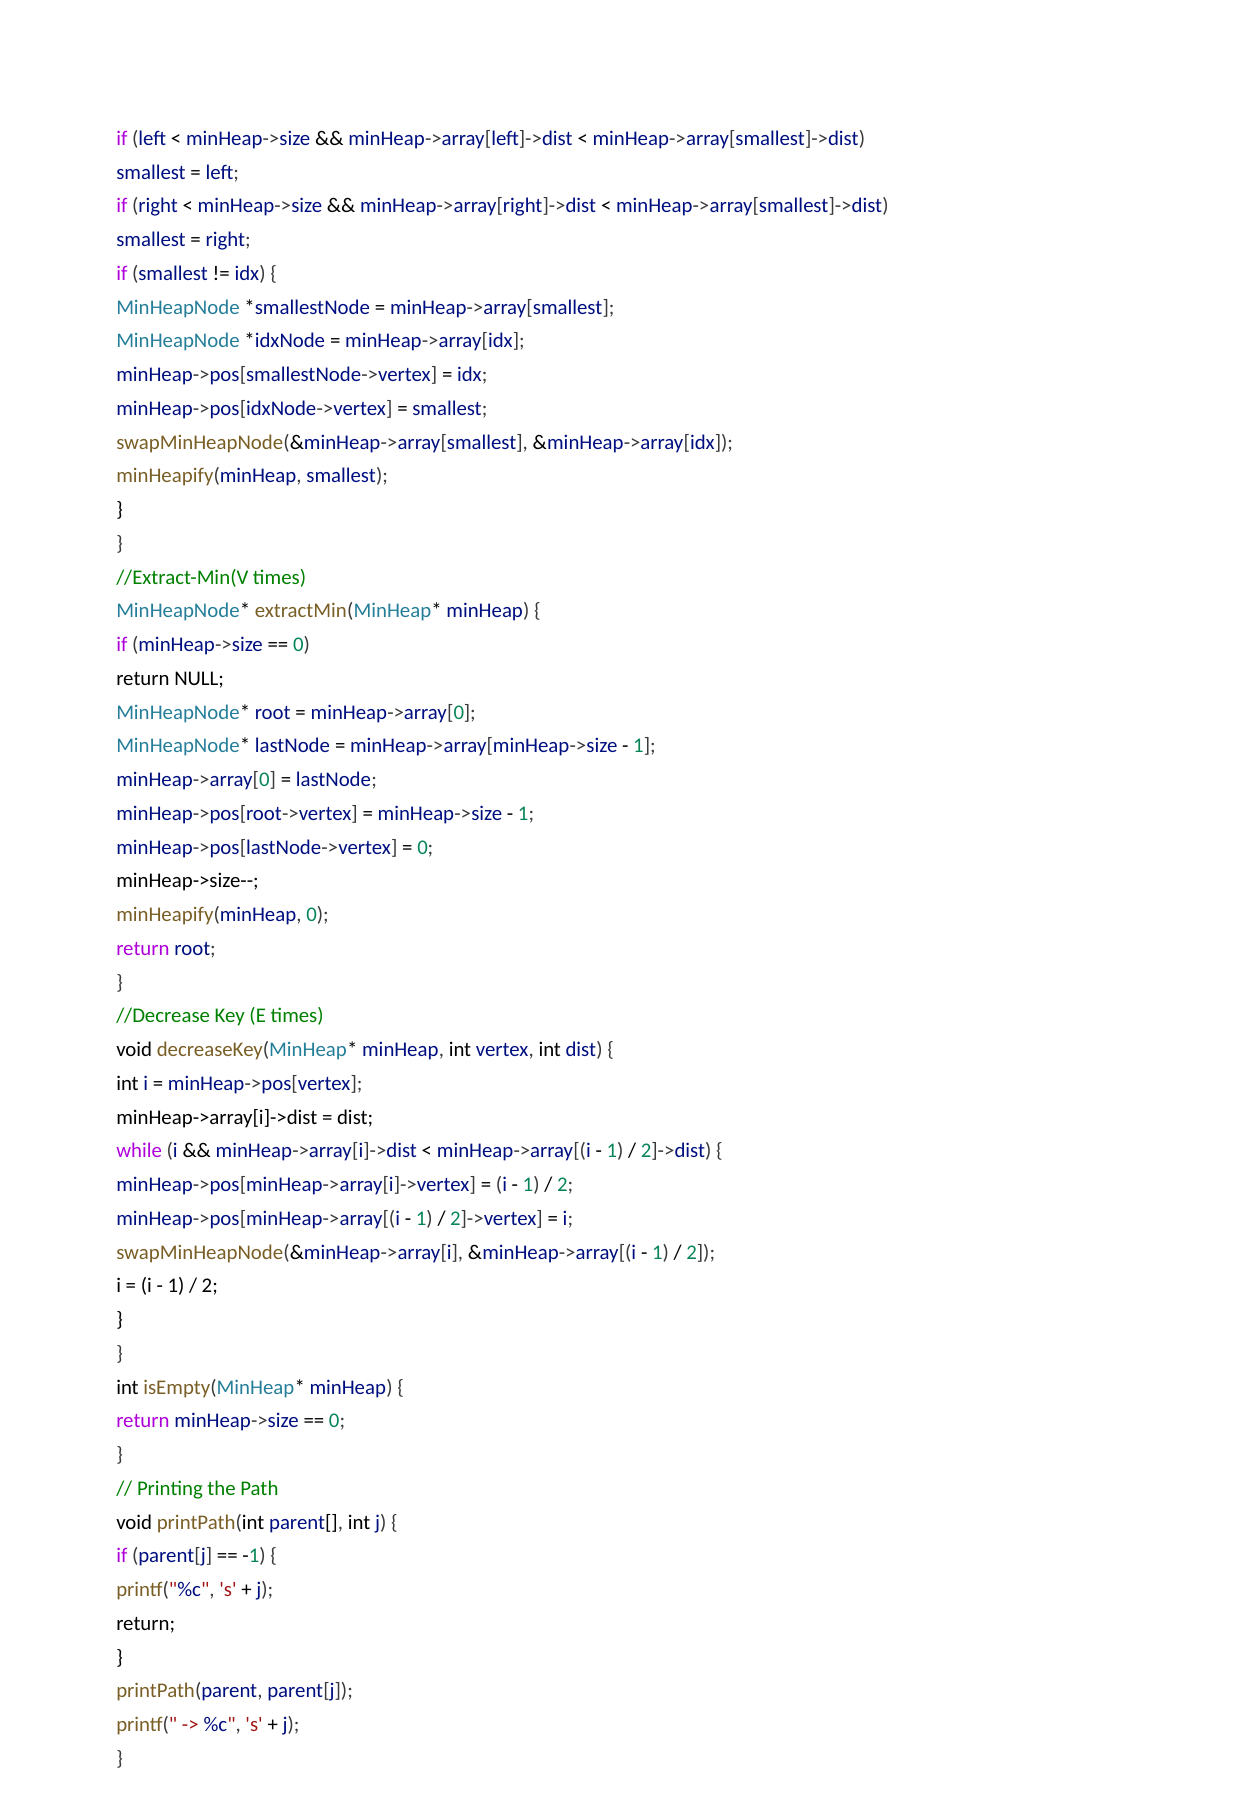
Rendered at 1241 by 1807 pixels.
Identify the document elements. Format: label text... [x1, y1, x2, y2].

text smallest = right; [116, 226, 1111, 252]
text if (left < minHeap->size && minHeap->array[left]->dist < minHeap->array[smallest]->dist) [116, 125, 1111, 151]
text MinHeapNode *smallestNode = minHeap->array[smallest]; [116, 294, 1111, 319]
text minHeap->pos[minHeap->array[(i - 1) / 2]->vertex] = i; [116, 1205, 1111, 1231]
text minHeap->pos[root->vertex] = minHeap->size - 1; [116, 800, 1111, 826]
text if (smallest != idx) { [116, 260, 1111, 286]
text } [116, 1340, 1111, 1366]
text minHeap->size--; [116, 868, 1111, 893]
text int i = minHeap->pos[vertex]; [116, 1070, 1111, 1096]
text MinHeapNode* root = minHeap->array[0]; [116, 699, 1111, 724]
text } [116, 496, 1111, 522]
text printf(" -> %c", 's' + j); [116, 1711, 1111, 1737]
text } [116, 969, 1111, 994]
text return root; [116, 935, 1111, 961]
text //Decrease Key (E times) [116, 1003, 1111, 1028]
text swapMinHeapNode(&minHeap->array[i], &minHeap->array[(i - 1) / 2]); [116, 1239, 1111, 1264]
text minHeap->pos[smallestNode->vertex] = idx; [116, 361, 1111, 387]
text MinHeapNode *idxNode = minHeap->array[idx]; [116, 328, 1111, 353]
text int isEmpty(MinHeap* minHeap) { [116, 1374, 1111, 1399]
text return minHeap->size == 0; [116, 1408, 1111, 1433]
text minHeap->pos[idxNode->vertex] = smallest; [116, 395, 1111, 421]
text i = (i - 1) / 2; [116, 1273, 1111, 1298]
text } [116, 1306, 1111, 1332]
text printf("%c", 's' + j); [116, 1576, 1111, 1602]
text smallest = left; [116, 159, 1111, 184]
text return NULL; [116, 665, 1111, 691]
text swapMinHeapNode(&minHeap->array[smallest], &minHeap->array[idx]); [116, 429, 1111, 454]
text if (right < minHeap->size && minHeap->array[right]->dist < minHeap->array[smallest]->dist) [116, 193, 1111, 218]
text minHeapify(minHeap, smallest); [116, 463, 1111, 488]
text MinHeapNode* extractMin(MinHeap* minHeap) { [116, 598, 1111, 623]
text printPath(parent, parent[j]); [116, 1678, 1111, 1703]
text minHeap->array[0] = lastNode; [116, 766, 1111, 792]
text if (minHeap->size == 0) [116, 631, 1111, 657]
text minHeap->pos[minHeap->array[i]->vertex] = (i - 1) / 2; [116, 1171, 1111, 1197]
text void decreaseKey(MinHeap* minHeap, int vertex, int dist) { [116, 1036, 1111, 1062]
text } [116, 1644, 1111, 1669]
text if (parent[j] == -1) { [116, 1543, 1111, 1568]
text minHeap->array[i]->dist = dist; [116, 1104, 1111, 1129]
text MinHeapNode* lastNode = minHeap->array[minHeap->size - 1]; [116, 733, 1111, 758]
text } [116, 530, 1111, 556]
text //Extract-Min(V times) [116, 564, 1111, 589]
text // Printing the Path [116, 1475, 1111, 1501]
text } [116, 1745, 1111, 1771]
text return; [116, 1610, 1111, 1636]
text void printPath(int parent[], int j) { [116, 1509, 1111, 1534]
text while (i && minHeap->array[i]->dist < minHeap->array[(i - 1) / 2]->dist) { [116, 1138, 1111, 1163]
text minHeap->pos[lastNode->vertex] = 0; [116, 834, 1111, 859]
text } [116, 1441, 1111, 1467]
text minHeapify(minHeap, 0); [116, 901, 1111, 927]
